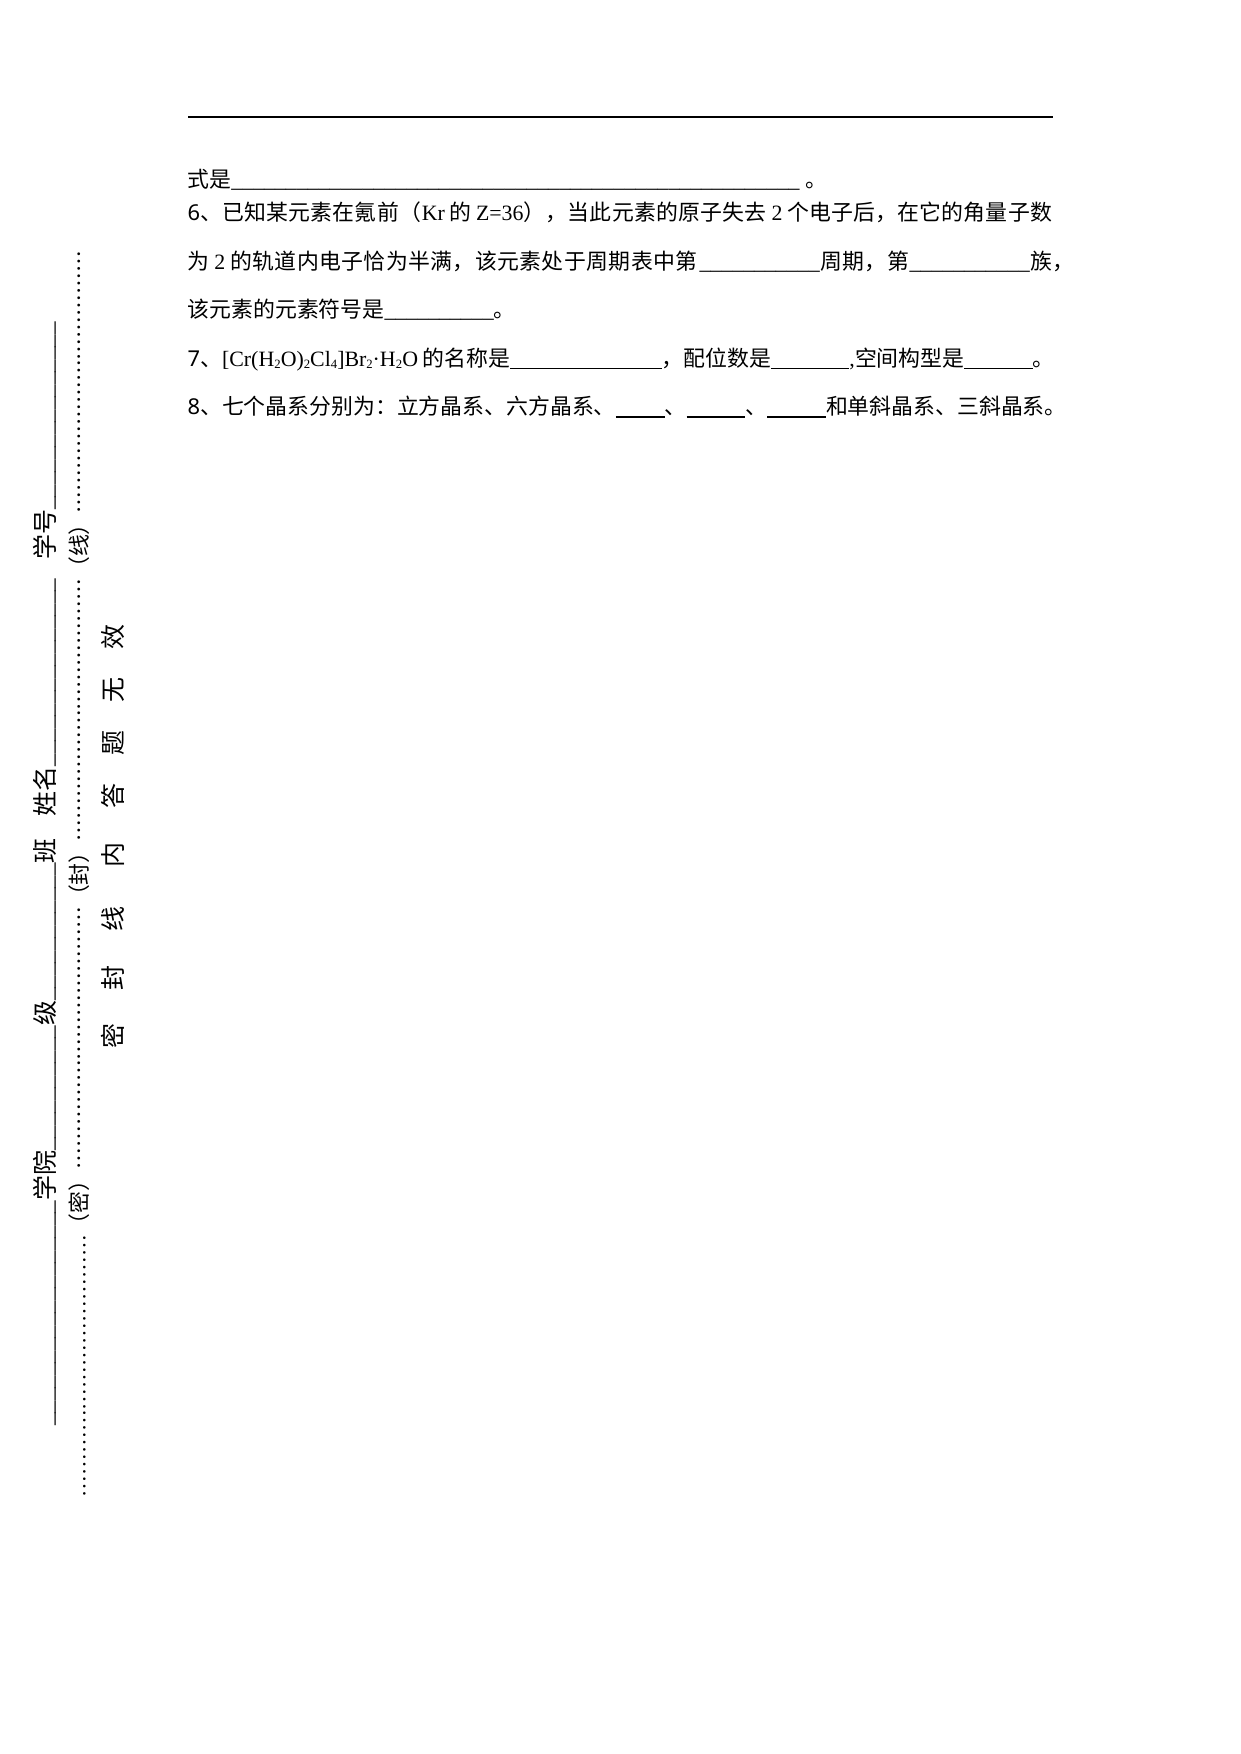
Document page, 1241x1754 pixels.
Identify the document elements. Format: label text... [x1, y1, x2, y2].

text 6、已知某元素在氪前（Kr的Z=36），当此元素的原子失去2个电子后，在它的角量子数为2的轨道内电子恰为半满，该元素处于周期表中第___________周期，第___________族，该元素的元素符号是__________。 [187, 194, 1053, 324]
text 7、[Cr(H2O)2Cl4]Br2·H2O的名称是 ，配位数是 ,空间构型是 。 [187, 340, 1053, 373]
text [187, 162, 1053, 194]
